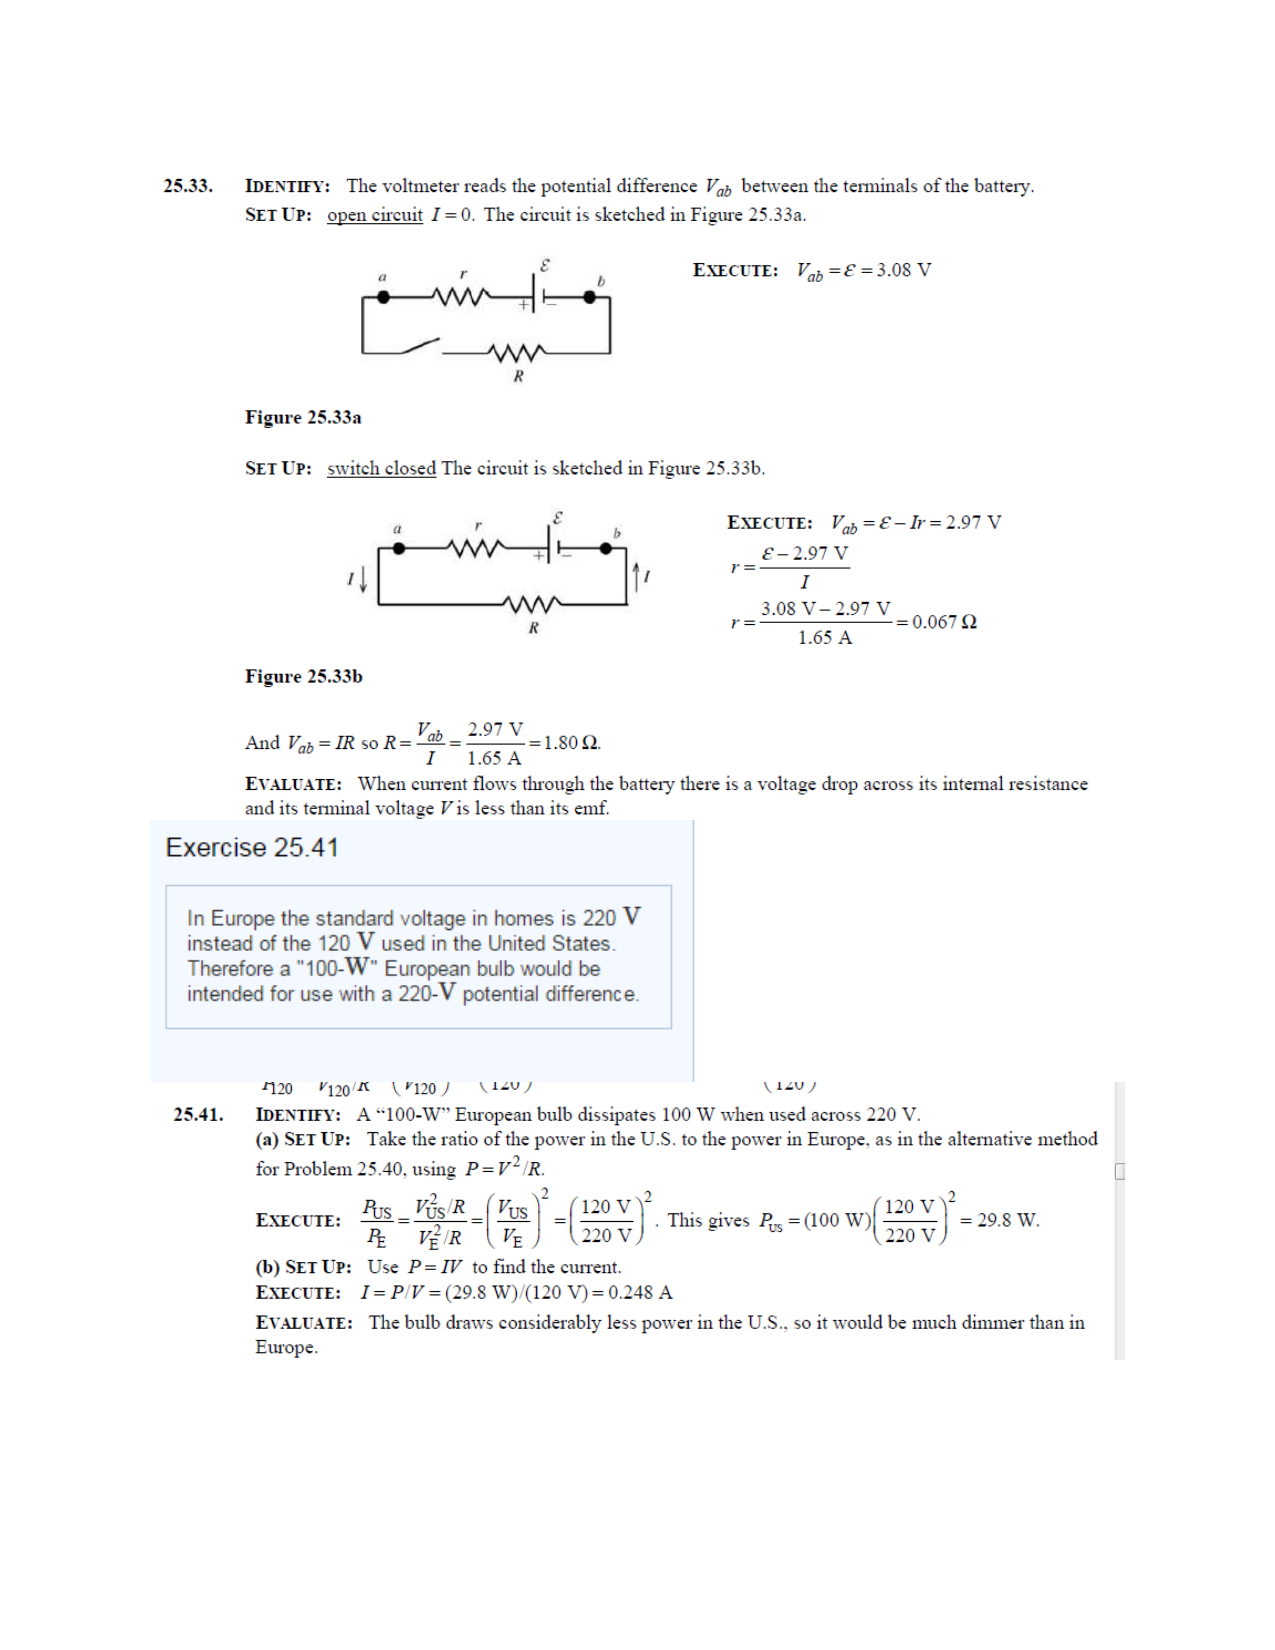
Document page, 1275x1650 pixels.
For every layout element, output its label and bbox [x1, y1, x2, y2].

picture [150, 150, 1125, 1360]
